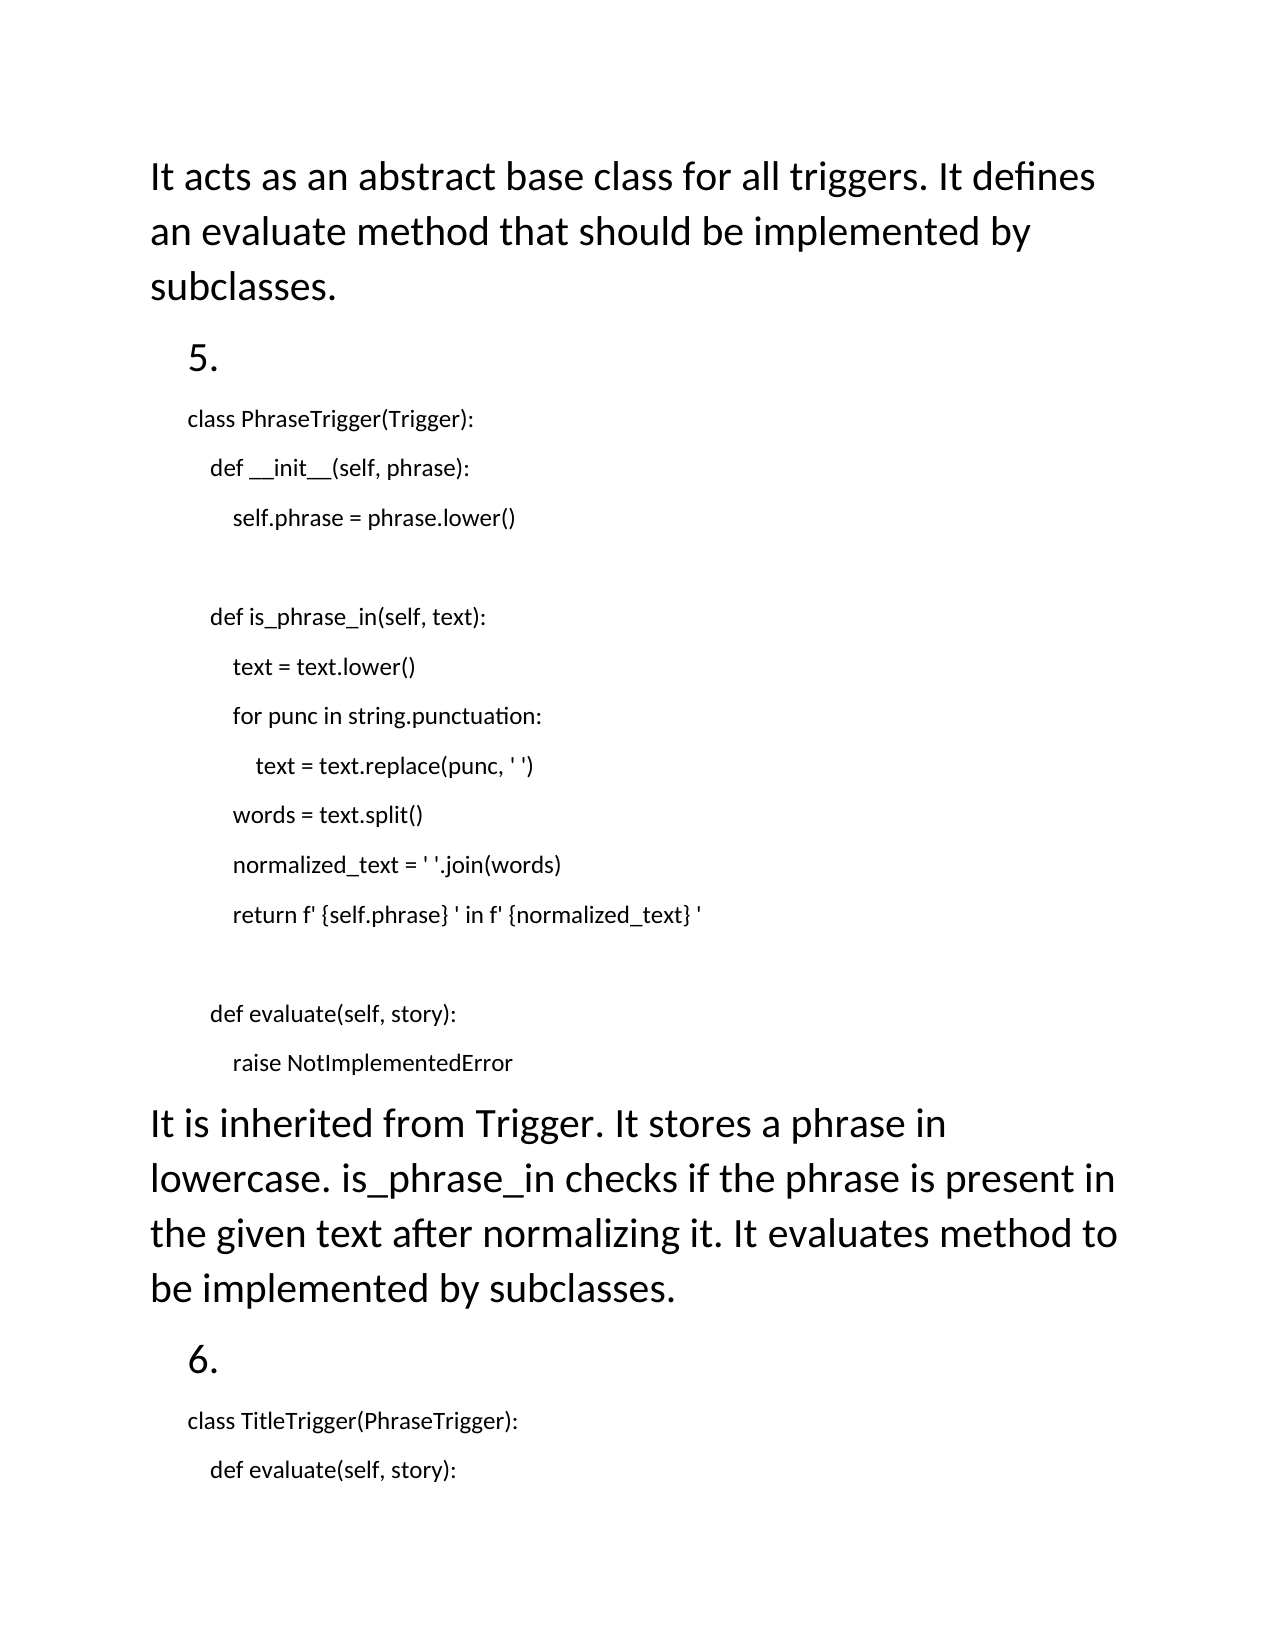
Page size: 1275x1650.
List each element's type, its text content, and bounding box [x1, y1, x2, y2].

text def evaluate(self, story): [187, 998, 1125, 1028]
text normalized_text = ' '.join(words) [187, 849, 1125, 880]
text text = text.lower() [187, 651, 1125, 681]
text text = text.replace(punc, ' ') [187, 750, 1125, 781]
text It is inherited from Trigger. It stores a phrase in lowercase. is_phrase_in checks if the phrase is present in the given text after normalizing it. It evaluates method to be implemented by subclasses. [150, 1097, 1125, 1313]
text def __init__(self, phrase): [187, 452, 1125, 483]
text raise NotImplementedError [187, 1047, 1125, 1078]
text return f' {self.phrase} ' in f' {normalized_text} ' [187, 899, 1125, 929]
text class PhraseTrigger(Trigger): [187, 403, 1125, 433]
text def evaluate(self, story): [187, 1454, 1125, 1485]
text class TitleTrigger(PhraseTrigger): [187, 1405, 1125, 1435]
text self.phrase = phrase.lower() [187, 502, 1125, 533]
text It acts as an abstract base class for all triggers. It defines an evaluate method that should be implemented by subclasses. [150, 150, 1125, 311]
text for punc in string.punctuation: [187, 700, 1125, 731]
text words = text.split() [187, 799, 1125, 830]
text def is_phrase_in(self, text): [187, 601, 1125, 632]
